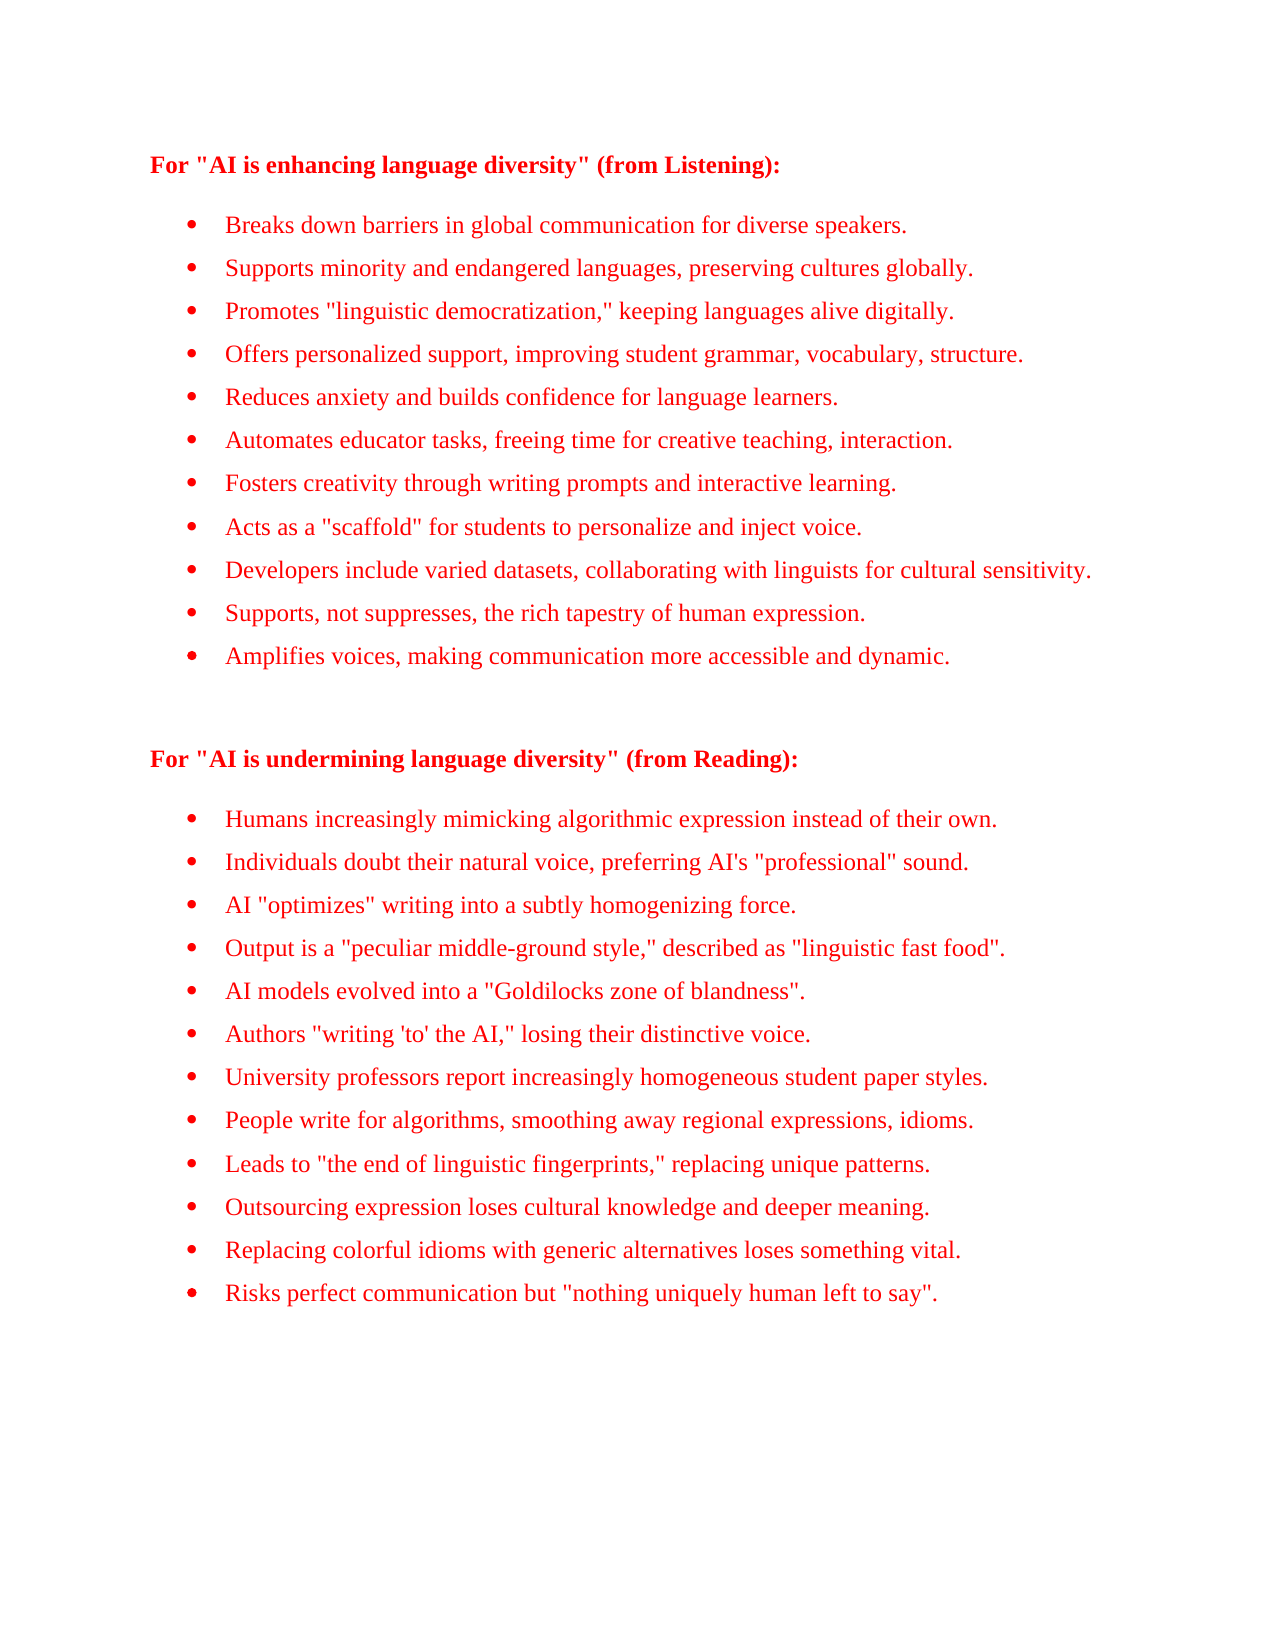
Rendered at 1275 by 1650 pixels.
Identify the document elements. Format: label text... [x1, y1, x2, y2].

list Acts as a "scaffold" for students to personalize and inject voice. [187, 512, 1125, 540]
list Fosters creativity through writing prompts and interactive learning. [187, 468, 1125, 497]
list Supports, not suppresses, the rich tapestry of human expression. [187, 598, 1125, 627]
list Supports minority and endangered languages, preserving cultures globally. [187, 253, 1125, 282]
list Promotes "linguistic democratization," keeping languages alive digitally. [187, 296, 1125, 325]
list AI models evolved into a "Goldilocks zone of blandness". [187, 976, 1125, 1005]
list Automates educator tasks, freeing time for creative teaching, interaction. [187, 425, 1125, 454]
list People write for algorithms, smoothing away regional expressions, idioms. [187, 1106, 1125, 1134]
list Amplifies voices, making communication more accessible and dynamic. [187, 641, 1125, 670]
list Authors "writing 'to' the AI," losing their distinctive voice. [187, 1019, 1125, 1048]
list Breaks down barriers in global communication for diverse speakers. [187, 210, 1125, 238]
list Risks perfect communication but "nothing uniquely human left to say". [187, 1278, 1125, 1307]
list Output is a "peculiar middle-ground style," described as "linguistic fast food". [187, 933, 1125, 962]
list University professors report increasingly homogeneous student paper styles. [187, 1062, 1125, 1091]
list Individuals doubt their natural voice, preferring AI's "professional" sound. [187, 847, 1125, 876]
list Replacing colorful idioms with generic alternatives loses something vital. [187, 1235, 1125, 1264]
text For "AI is undermining language diversity" (from Reading): [150, 744, 1125, 773]
list Offers personalized support, improving student grammar, vocabulary, structure. [187, 339, 1125, 368]
list AI "optimizes" writing into a subtly homogenizing force. [187, 890, 1125, 919]
list Humans increasingly mimicking algorithmic expression instead of their own. [187, 804, 1125, 832]
list Outsourcing expression loses cultural knowledge and deeper meaning. [187, 1192, 1125, 1221]
text For "AI is enhancing language diversity" (from Listening): [150, 150, 1125, 179]
list Leads to "the end of linguistic fingerprints," replacing unique patterns. [187, 1149, 1125, 1177]
list Reduces anxiety and builds confidence for language learners. [187, 382, 1125, 411]
list Developers include varied datasets, collaborating with linguists for cultural sensitivity. [187, 555, 1125, 583]
